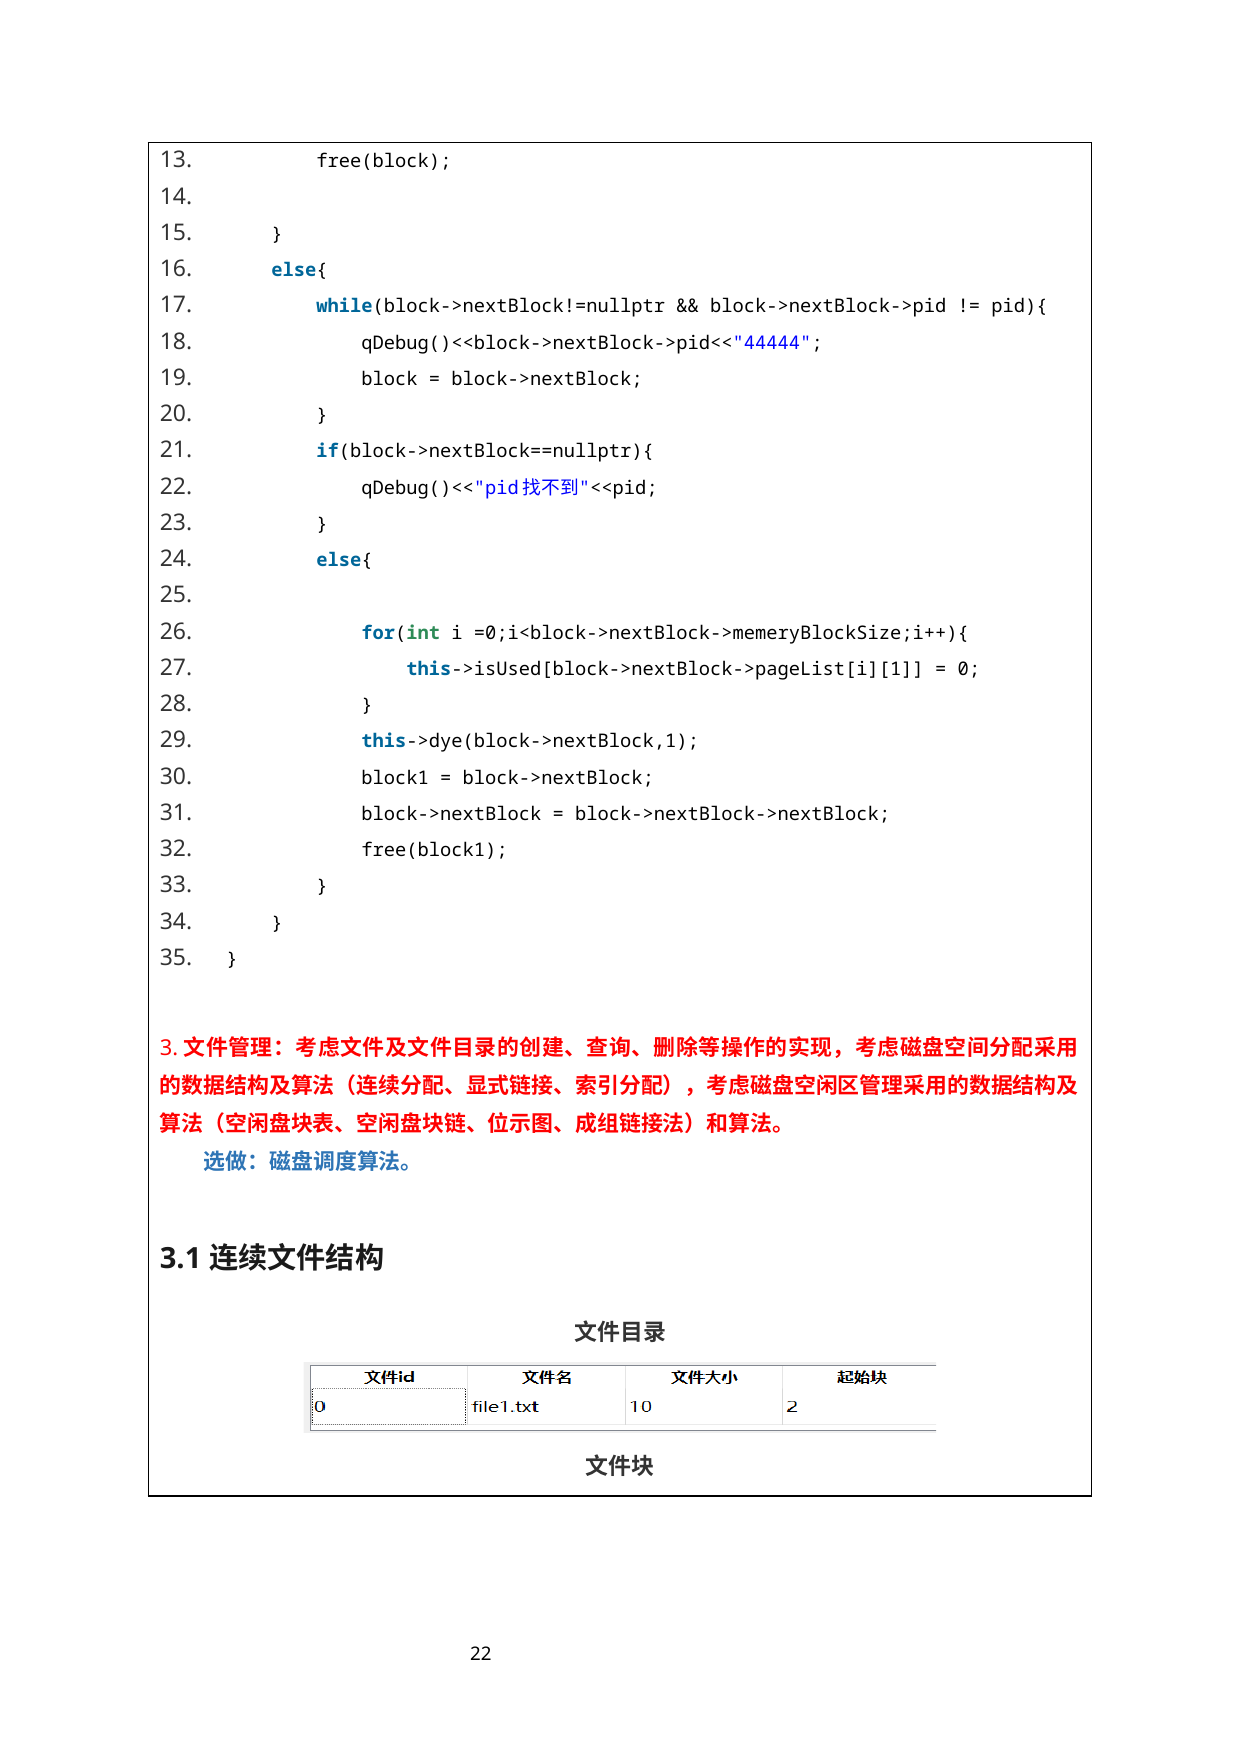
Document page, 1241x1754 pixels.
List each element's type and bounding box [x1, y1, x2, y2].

table_cell [149, 143, 1091, 1495]
picture [303, 1362, 937, 1433]
